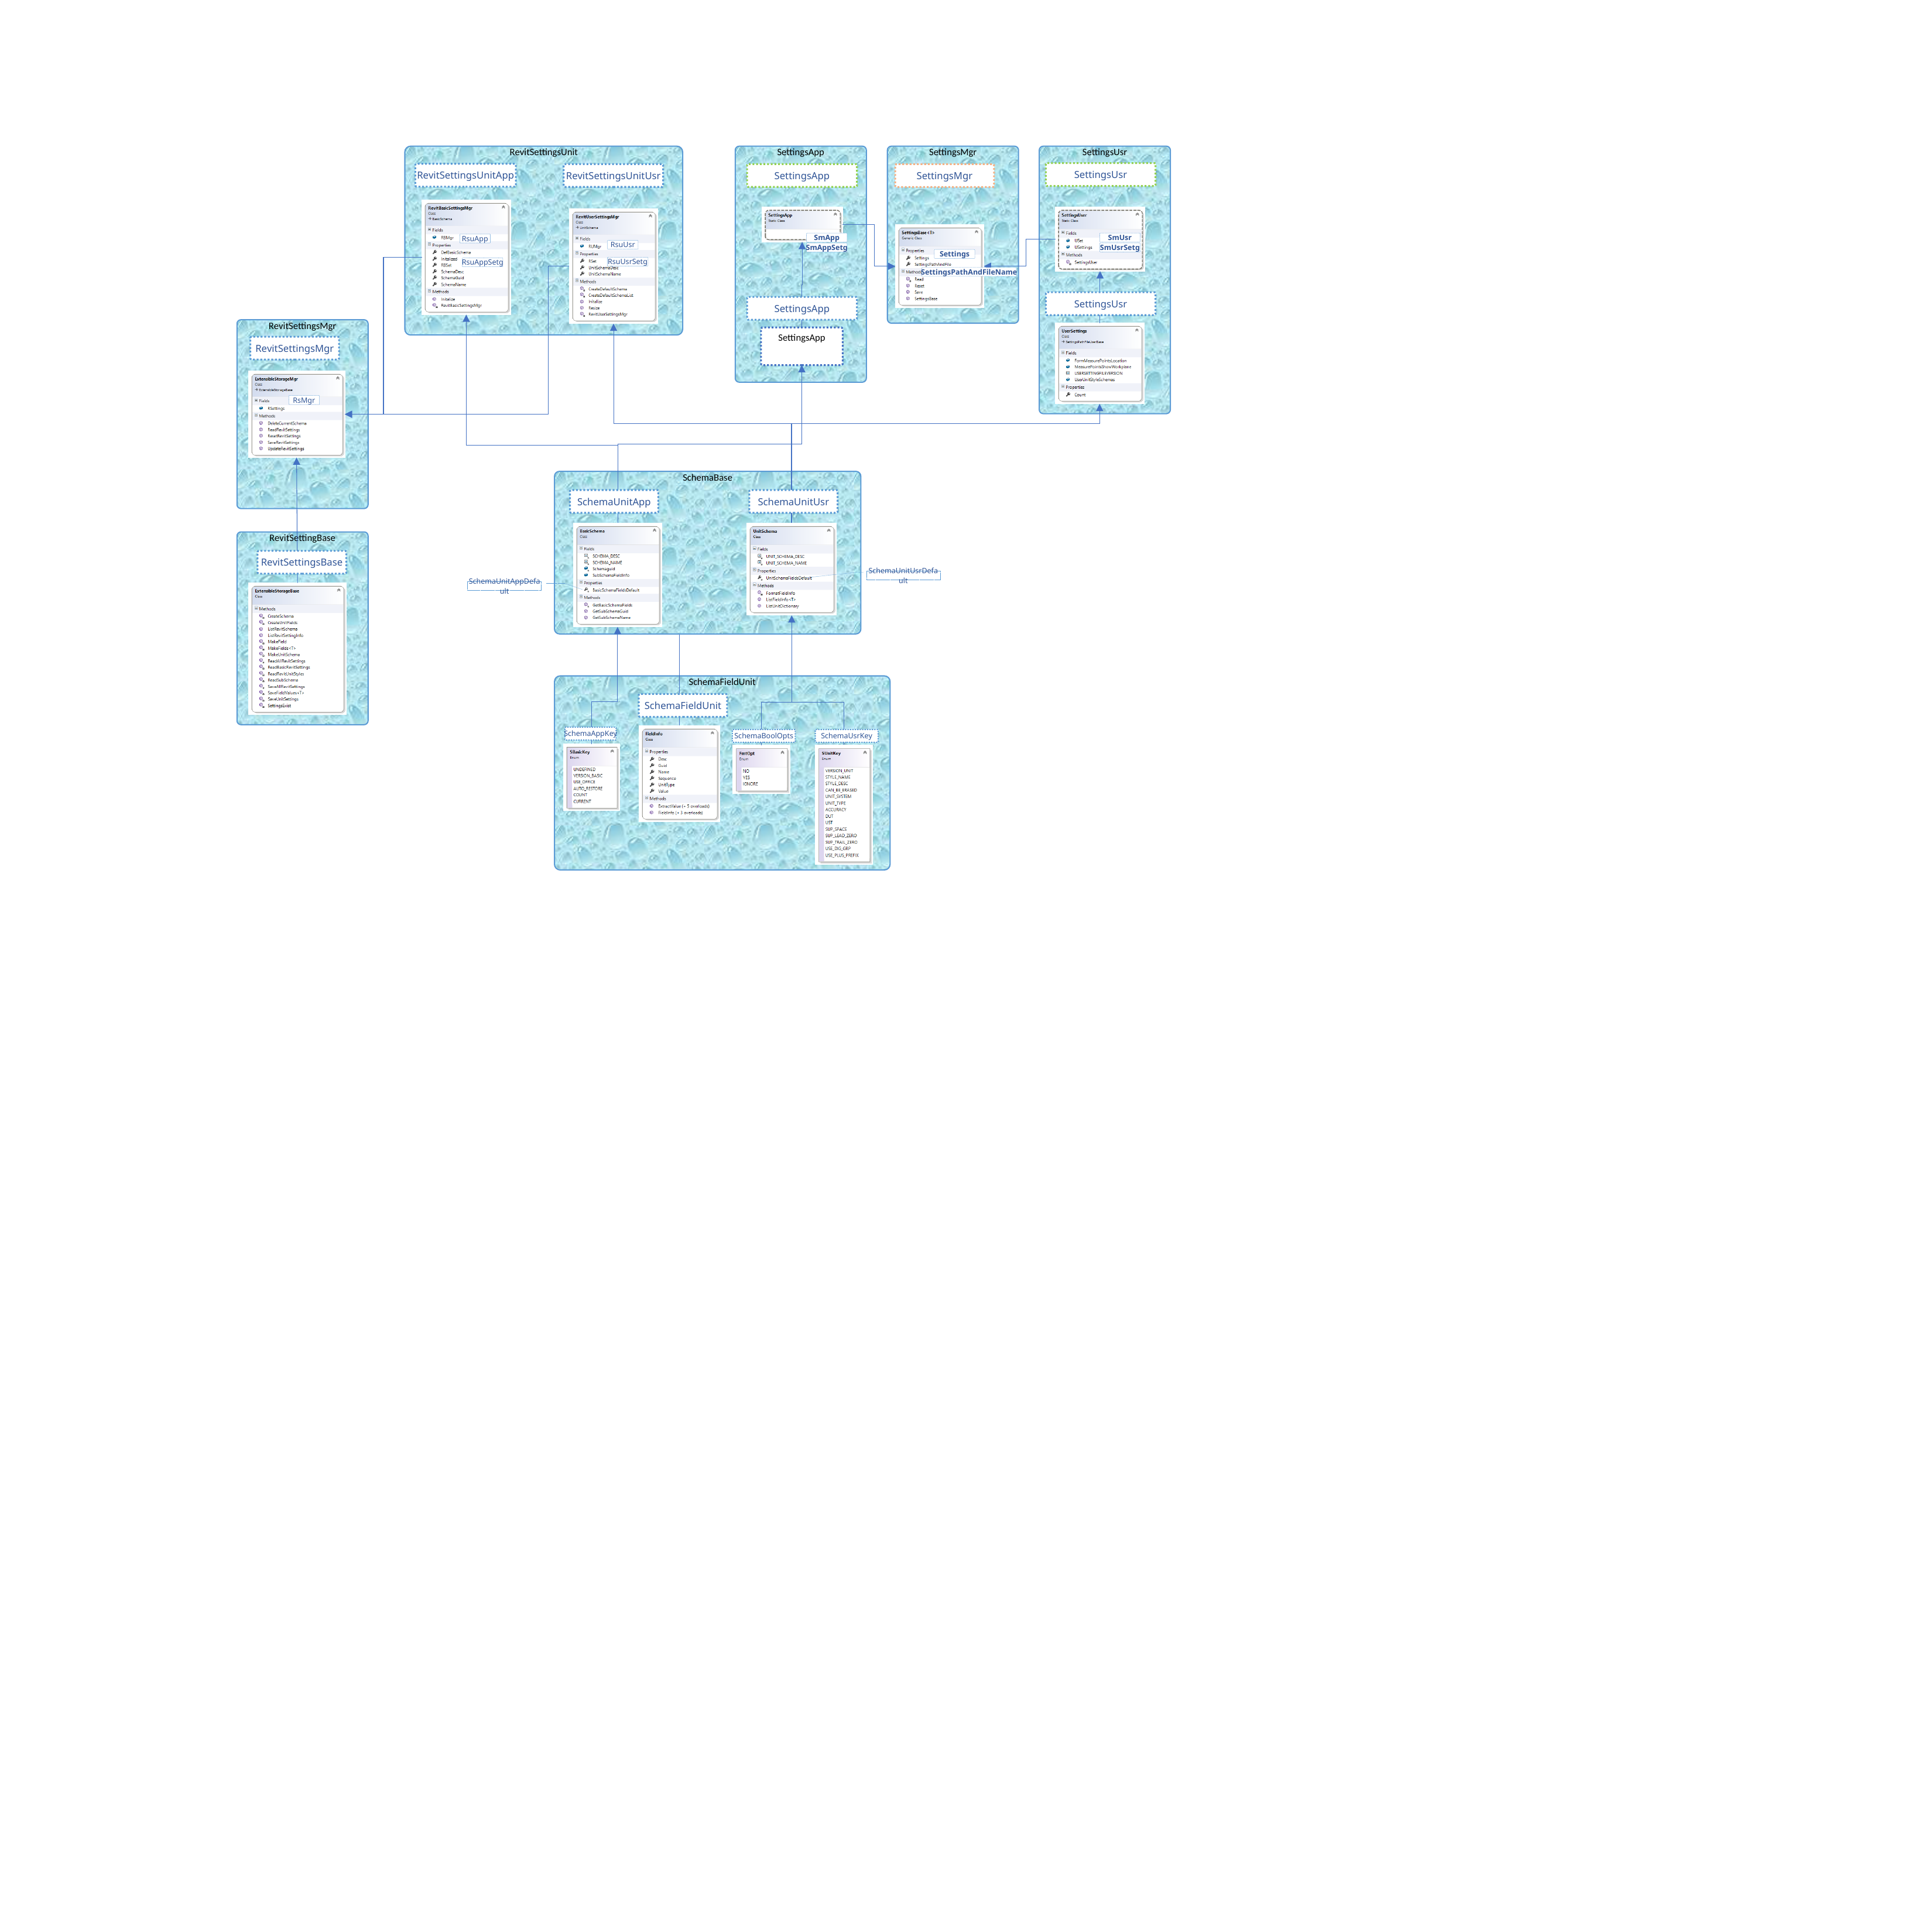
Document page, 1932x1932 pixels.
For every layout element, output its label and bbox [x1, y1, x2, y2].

picture [1040, 147, 1170, 413]
picture [556, 677, 889, 869]
picture [238, 321, 367, 508]
picture [406, 147, 682, 334]
picture [556, 472, 860, 633]
picture [238, 533, 367, 724]
picture [736, 147, 865, 381]
picture [888, 147, 1018, 322]
